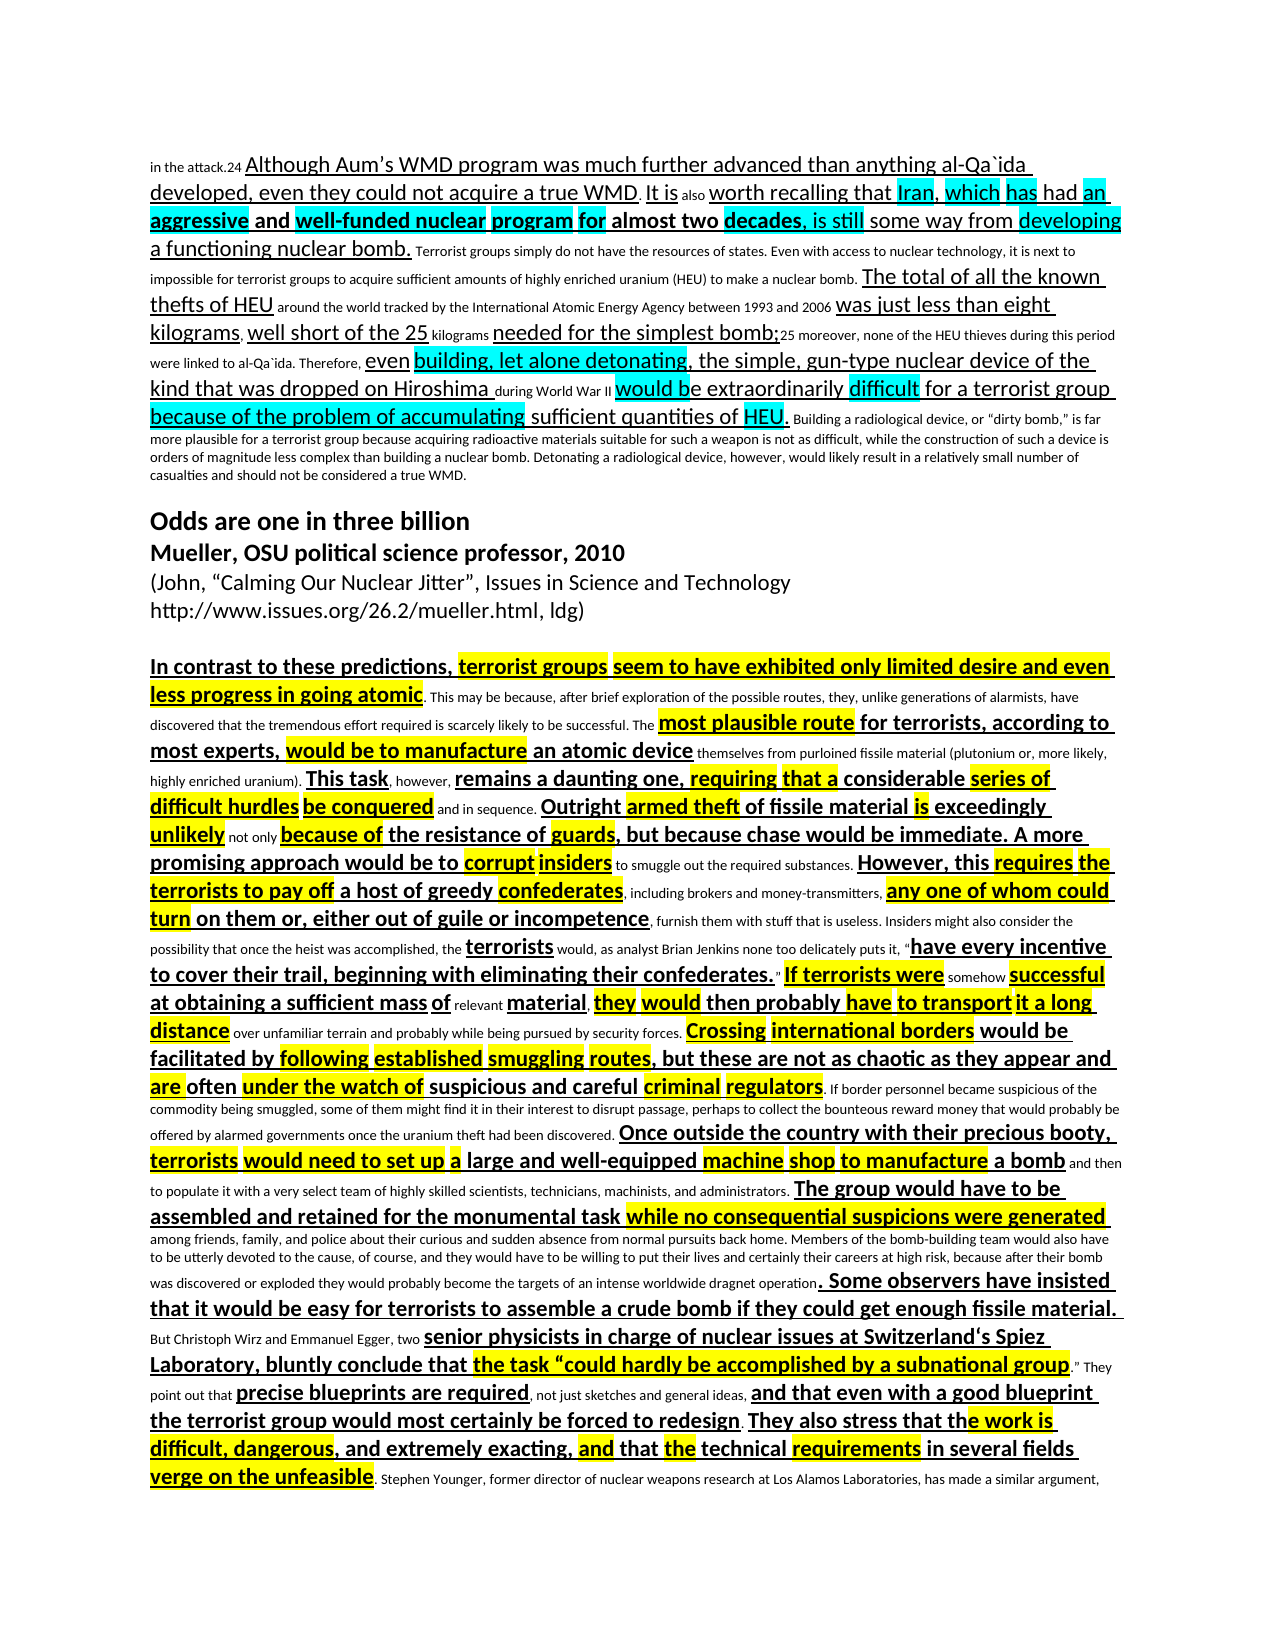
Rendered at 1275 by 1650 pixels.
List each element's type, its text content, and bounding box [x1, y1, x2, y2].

subtitle Odds are one in three billion [150, 504, 1125, 537]
text (John, “Calming Our Nuclear Jitter”, Issues in Science and Technology http://www.issues.org/26.2/mueller.html, ldg) [150, 568, 1125, 624]
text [150, 150, 1125, 484]
text Mueller, OSU political science professor, 2010 [150, 537, 1125, 568]
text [150, 652, 1125, 1490]
